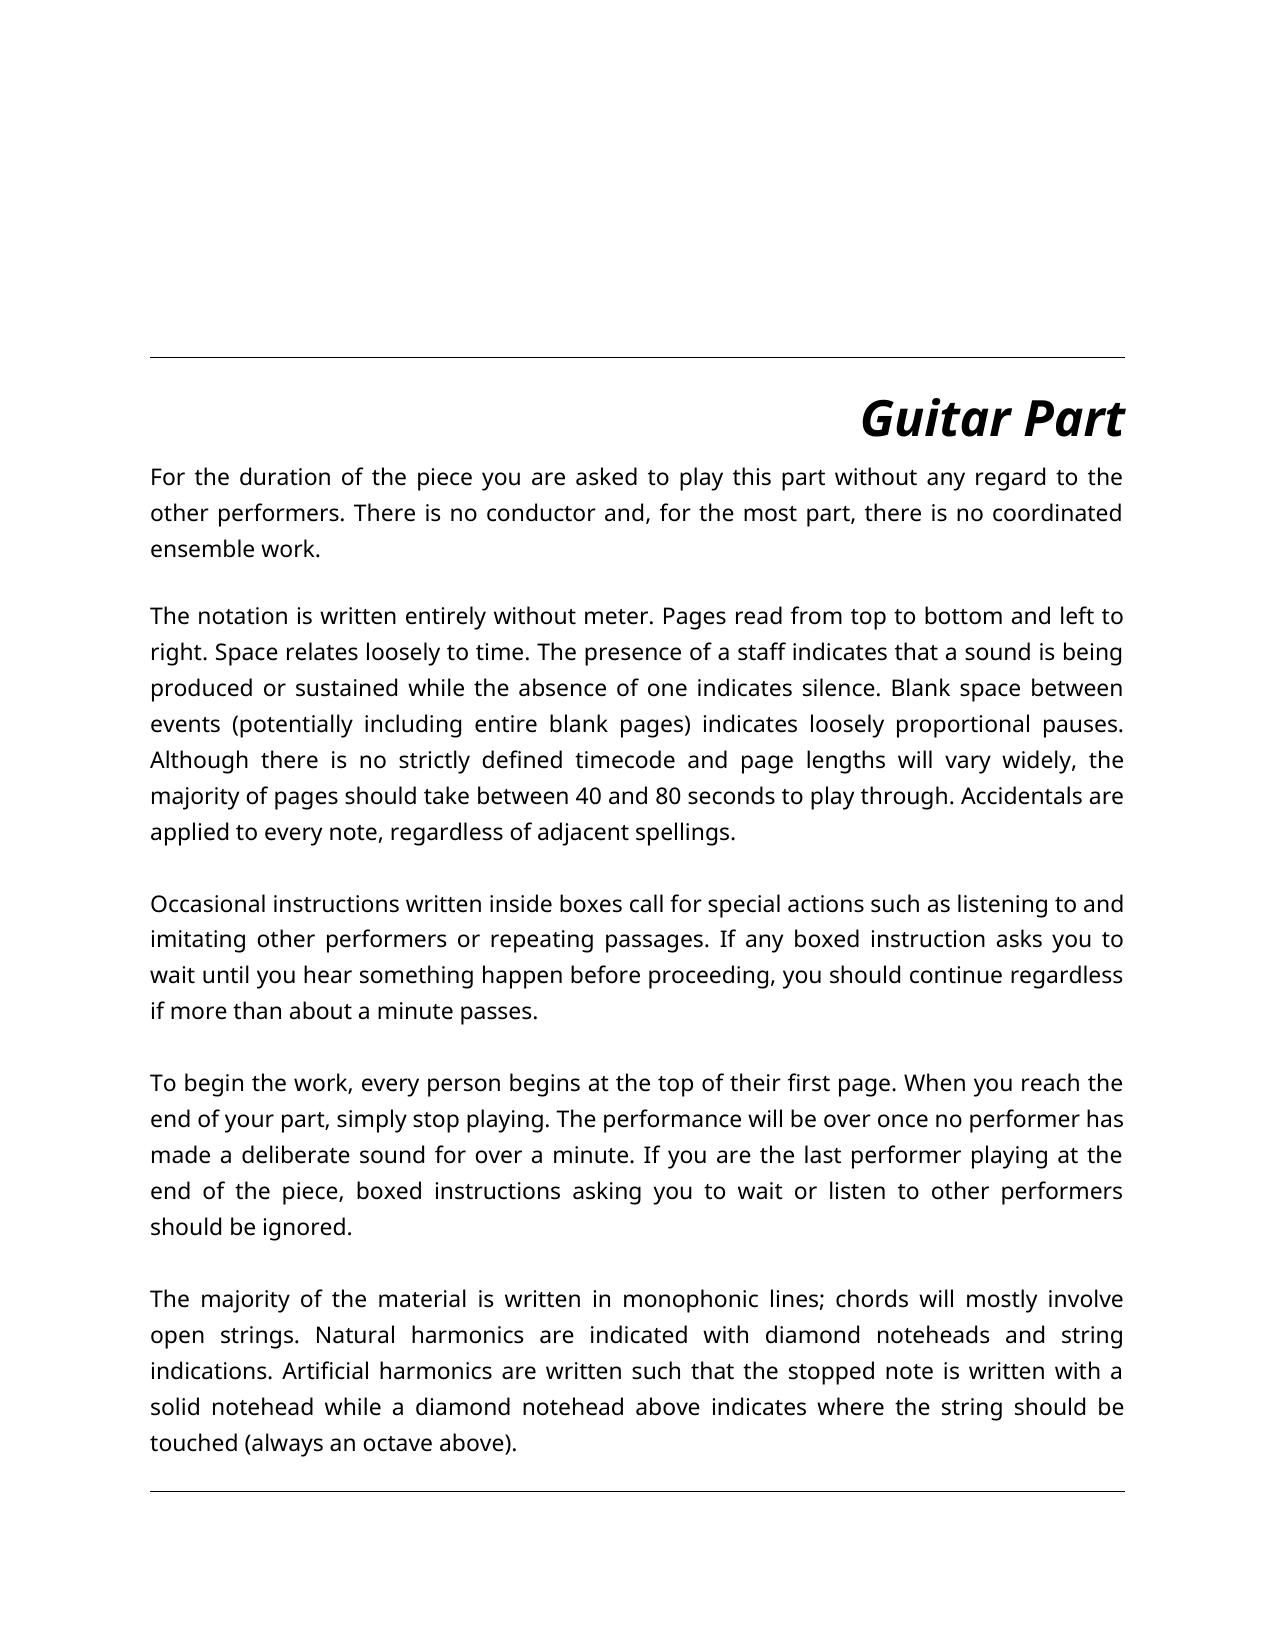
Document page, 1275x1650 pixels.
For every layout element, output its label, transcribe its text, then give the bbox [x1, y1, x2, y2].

text Occasional instructions written inside boxes call for special actions such as listening to and imitating other performers or repeating passages. If any boxed instruction asks you to wait until you hear something happen before proceeding, you should continue regardless if more than about a minute passes. [150, 887, 1125, 1027]
text For the duration of the piece you are asked to play this part without any regard to the other performers. There is no conductor and, for the most part, there is no coordinated ensemble work. [150, 461, 1125, 564]
text The majority of the material is written in monophonic lines; chords will mostly involve open strings. Natural harmonics are indicated with diamond noteheads and string indications. Artificial harmonics are written such that the stopped note is written with a solid notehead while a diamond notehead above indicates where the string should be touched (always an octave above). [150, 1283, 1125, 1458]
text The notation is written entirely without meter. Pages read from top to bottom and left to right. Space relates loosely to time. The presence of a staff indicates that a sound is being produced or sustained while the absence of one indicates silence. Blank space between events (potentially including entire blank pages) indicates loosely proportional pauses. Although there is no strictly defined timecode and page lengths will vary widely, the majority of pages should take between 40 and 80 seconds to play through. Accidentals are applied to every note, regardless of adjacent spellings. [150, 600, 1125, 847]
text To begin the work, every person begins at the top of their first page. When you reach the end of your part, simply stop playing. The performance will be over once no performer has made a deliberate sound for over a minute. If you are the last performer playing at the end of the piece, boxed instructions asking you to wait or listen to other performers should be ignored. [150, 1067, 1125, 1242]
text Guitar Part [150, 383, 1125, 451]
